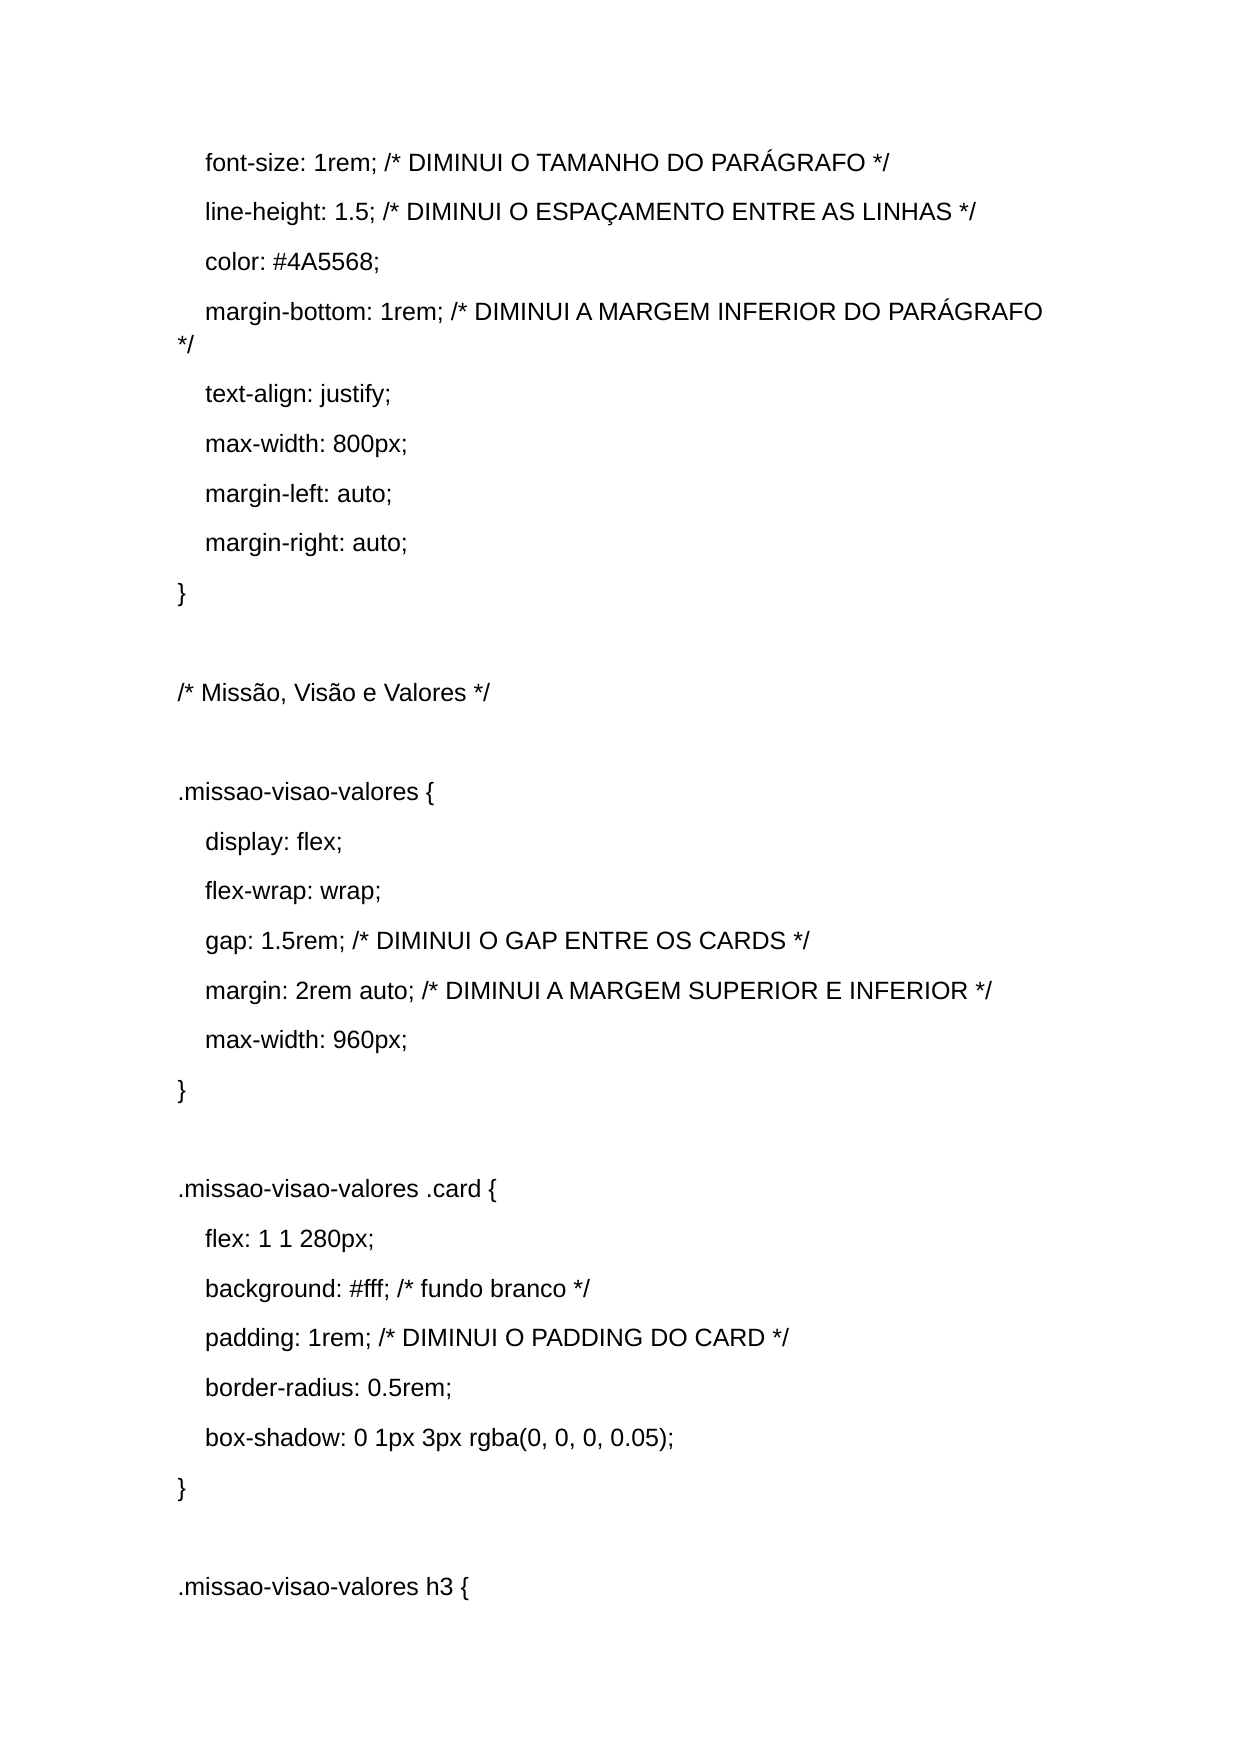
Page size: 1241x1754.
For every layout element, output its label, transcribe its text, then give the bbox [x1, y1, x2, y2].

text gap: 1.5rem; /* DIMINUI O GAP ENTRE OS CARDS */ [177, 926, 1063, 955]
text border-radius: 0.5rem; [177, 1373, 1063, 1402]
text line-height: 1.5; /* DIMINUI O ESPAÇAMENTO ENTRE AS LINHAS */ [177, 197, 1063, 226]
text padding: 1rem; /* DIMINUI O PADDING DO CARD */ [177, 1323, 1063, 1352]
text } [177, 1472, 1063, 1501]
text max-width: 800px; [177, 429, 1063, 458]
text /* Missão, Visão e Valores */ [177, 677, 1063, 706]
text max-width: 960px; [177, 1025, 1063, 1054]
text color: #4A5568; [177, 247, 1063, 276]
text background: #fff; /* fundo branco */ [177, 1274, 1063, 1302]
text margin-left: auto; [177, 479, 1063, 507]
text } [177, 578, 1063, 607]
text margin-right: auto; [177, 528, 1063, 557]
text .missao-visao-valores h3 { [177, 1572, 1063, 1601]
text .missao-visao-valores { [177, 777, 1063, 806]
text text-align: justify; [177, 379, 1063, 408]
text flex: 1 1 280px; [177, 1224, 1063, 1253]
text margin-bottom: 1rem; /* DIMINUI A MARGEM INFERIOR DO PARÁGRAFO */ [177, 297, 1063, 358]
text font-size: 1rem; /* DIMINUI O TAMANHO DO PARÁGRAFO */ [177, 148, 1063, 176]
text } [177, 1075, 1063, 1104]
text margin: 2rem auto; /* DIMINUI A MARGEM SUPERIOR E INFERIOR */ [177, 976, 1063, 1004]
text box-shadow: 0 1px 3px rgba(0, 0, 0, 0.05); [177, 1423, 1063, 1452]
text flex-wrap: wrap; [177, 876, 1063, 905]
text .missao-visao-valores .card { [177, 1174, 1063, 1203]
text display: flex; [177, 827, 1063, 855]
